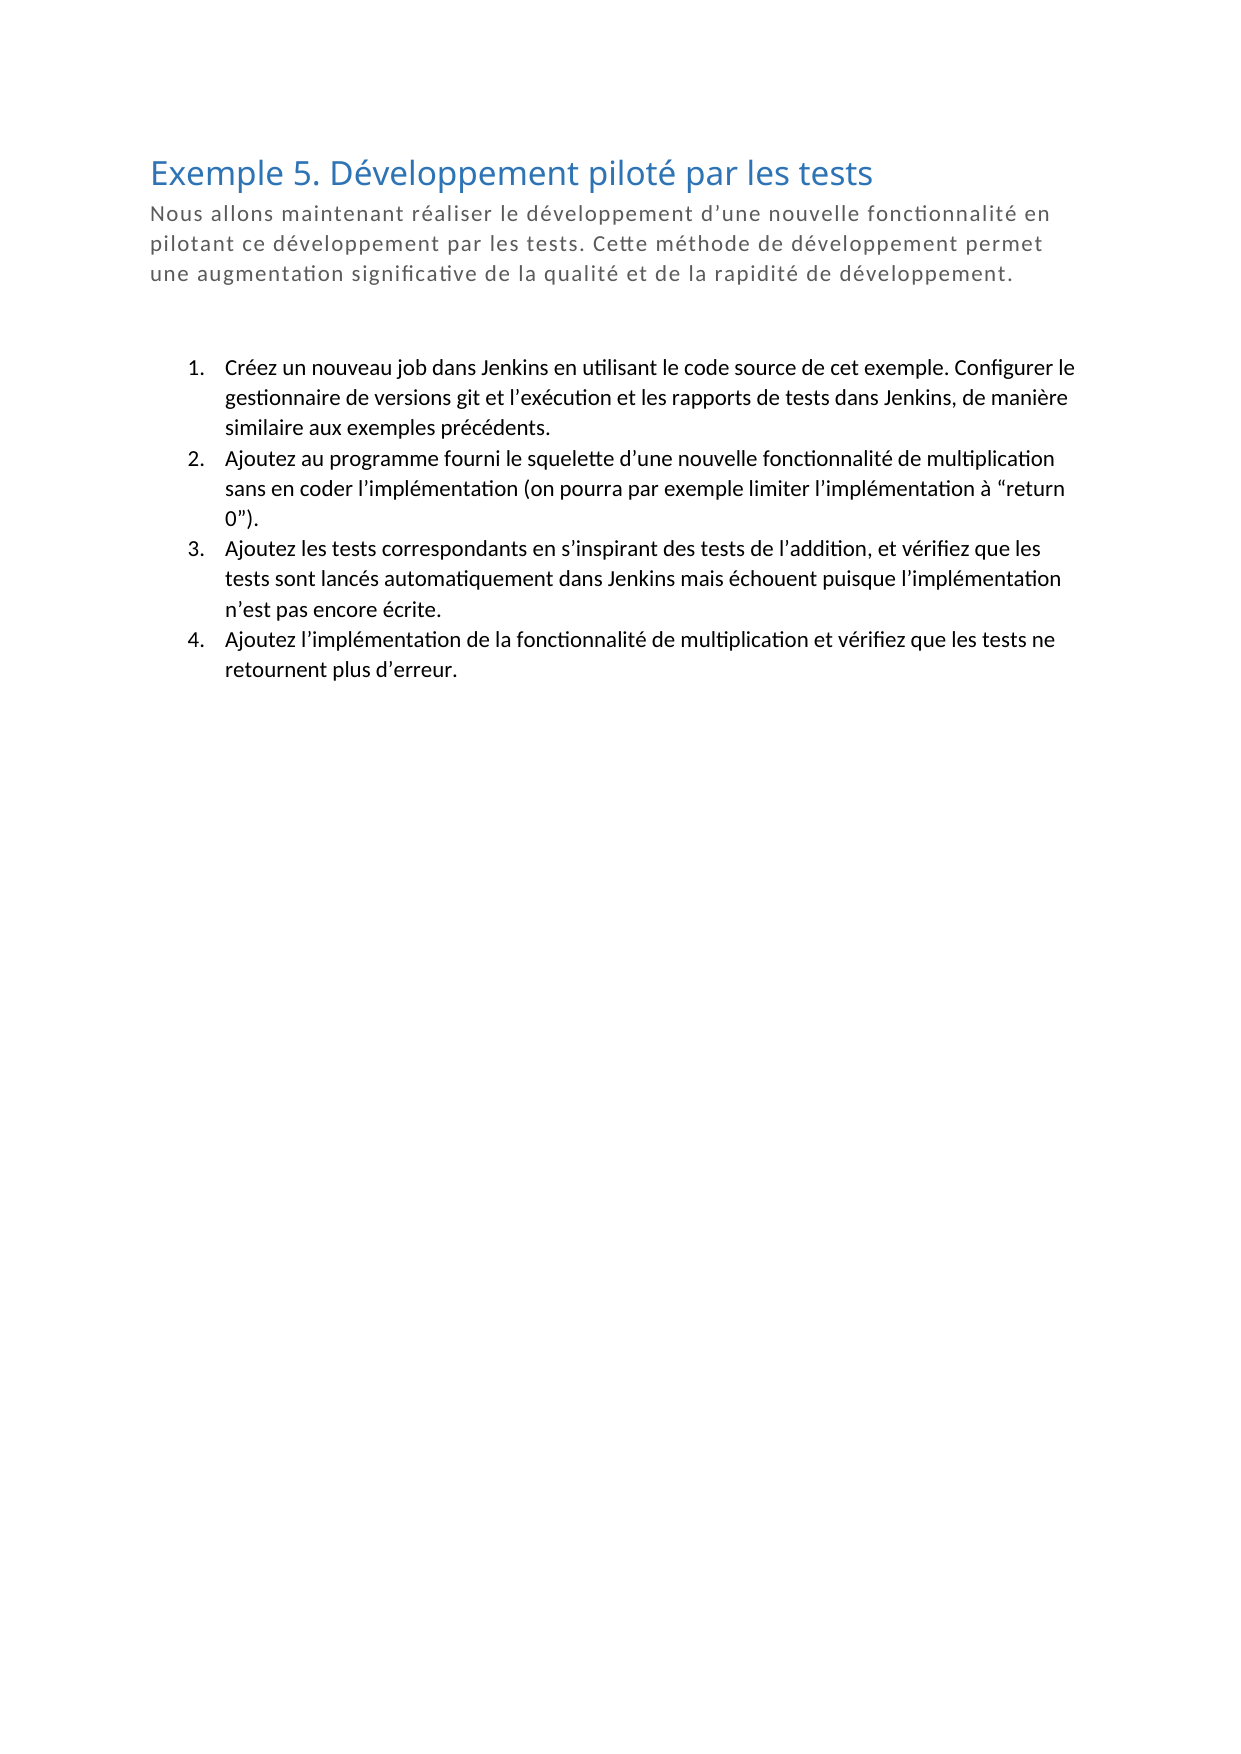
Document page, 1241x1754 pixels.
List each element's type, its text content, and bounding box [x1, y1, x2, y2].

list Ajoutez l’implémentation de la fonctionnalité de multiplication et vérifiez que les tests ne retournent plus d’erreur. [187, 625, 1090, 683]
subtitle Nous allons maintenant réaliser le développement d’une nouvelle fonctionnalité en pilotant ce développement par les tests. Cette méthode de développement permet une augmentation significative de la qualité et de la rapidité de développement. [150, 199, 1090, 287]
subtitle Exemple 5. Développement piloté par les tests [150, 150, 1090, 195]
list Ajoutez les tests correspondants en s’inspirant des tests de l’addition, et vérifiez que les tests sont lancés automatiquement dans Jenkins mais échouent puisque l’implémentation n’est pas encore écrite. [187, 534, 1090, 623]
list Ajoutez au programme fourni le squelette d’une nouvelle fonctionnalité de multiplication sans en coder l’implémentation (on pourra par exemple limiter l’implémentation à “return 0”). [187, 444, 1090, 532]
list Créez un nouveau job dans Jenkins en utilisant le code source de cet exemple. Configurer le gestionnaire de versions git et l’exécution et les rapports de tests dans Jenkins, de manière similaire aux exemples précédents. [187, 353, 1090, 442]
